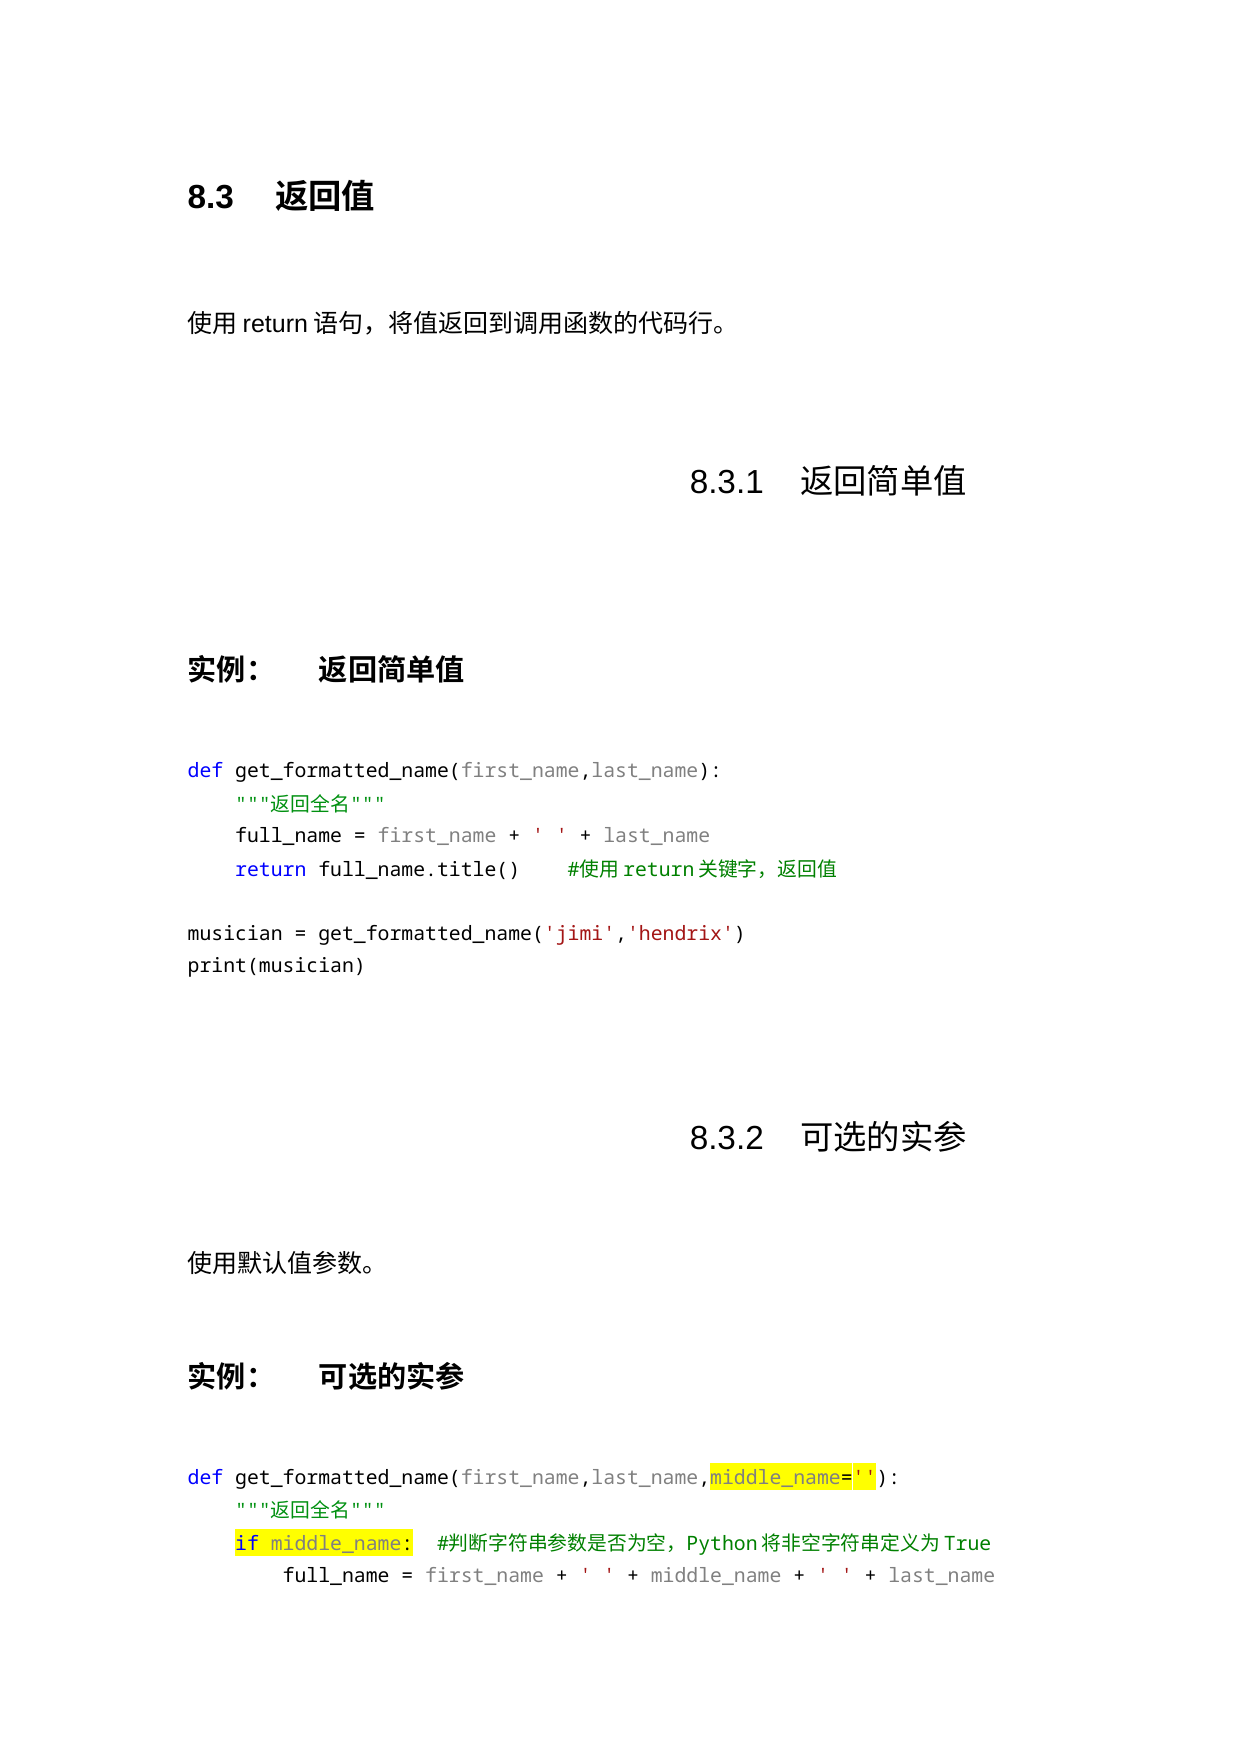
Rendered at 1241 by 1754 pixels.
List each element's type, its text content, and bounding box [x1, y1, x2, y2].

text full_name = first_name + ' ' + middle_name + ' ' + last_name [187, 1558, 1053, 1591]
text print(musician) [187, 949, 1053, 981]
subtitle 可选的实参 [187, 1342, 1053, 1407]
text if middle_name: #判断字符串参数是否为空，Python将非空字符串定义为True [187, 1526, 1053, 1558]
text full_name = first_name + ' ' + last_name [187, 819, 1053, 851]
text musician = get_formatted_name('jimi','hendrix') [187, 916, 1053, 949]
subtitle 可选的实参 [689, 1102, 1053, 1167]
text 使用return语句，将值返回到调用函数的代码行。 [187, 289, 1053, 354]
subtitle 返回简单值 [689, 446, 1053, 511]
subtitle 返回简单值 [187, 635, 1053, 700]
text def get_formatted_name(first_name,last_name): [187, 754, 1053, 786]
text def get_formatted_name(first_name,last_name,middle_name=''): [187, 1461, 1053, 1493]
text """返回全名""" [187, 1493, 1053, 1526]
subtitle 返回值 [187, 162, 1053, 227]
text """返回全名""" [187, 786, 1053, 819]
text 使用默认值参数。 [187, 1229, 1053, 1294]
text return full_name.title() #使用return关键字，返回值 [187, 851, 1053, 884]
